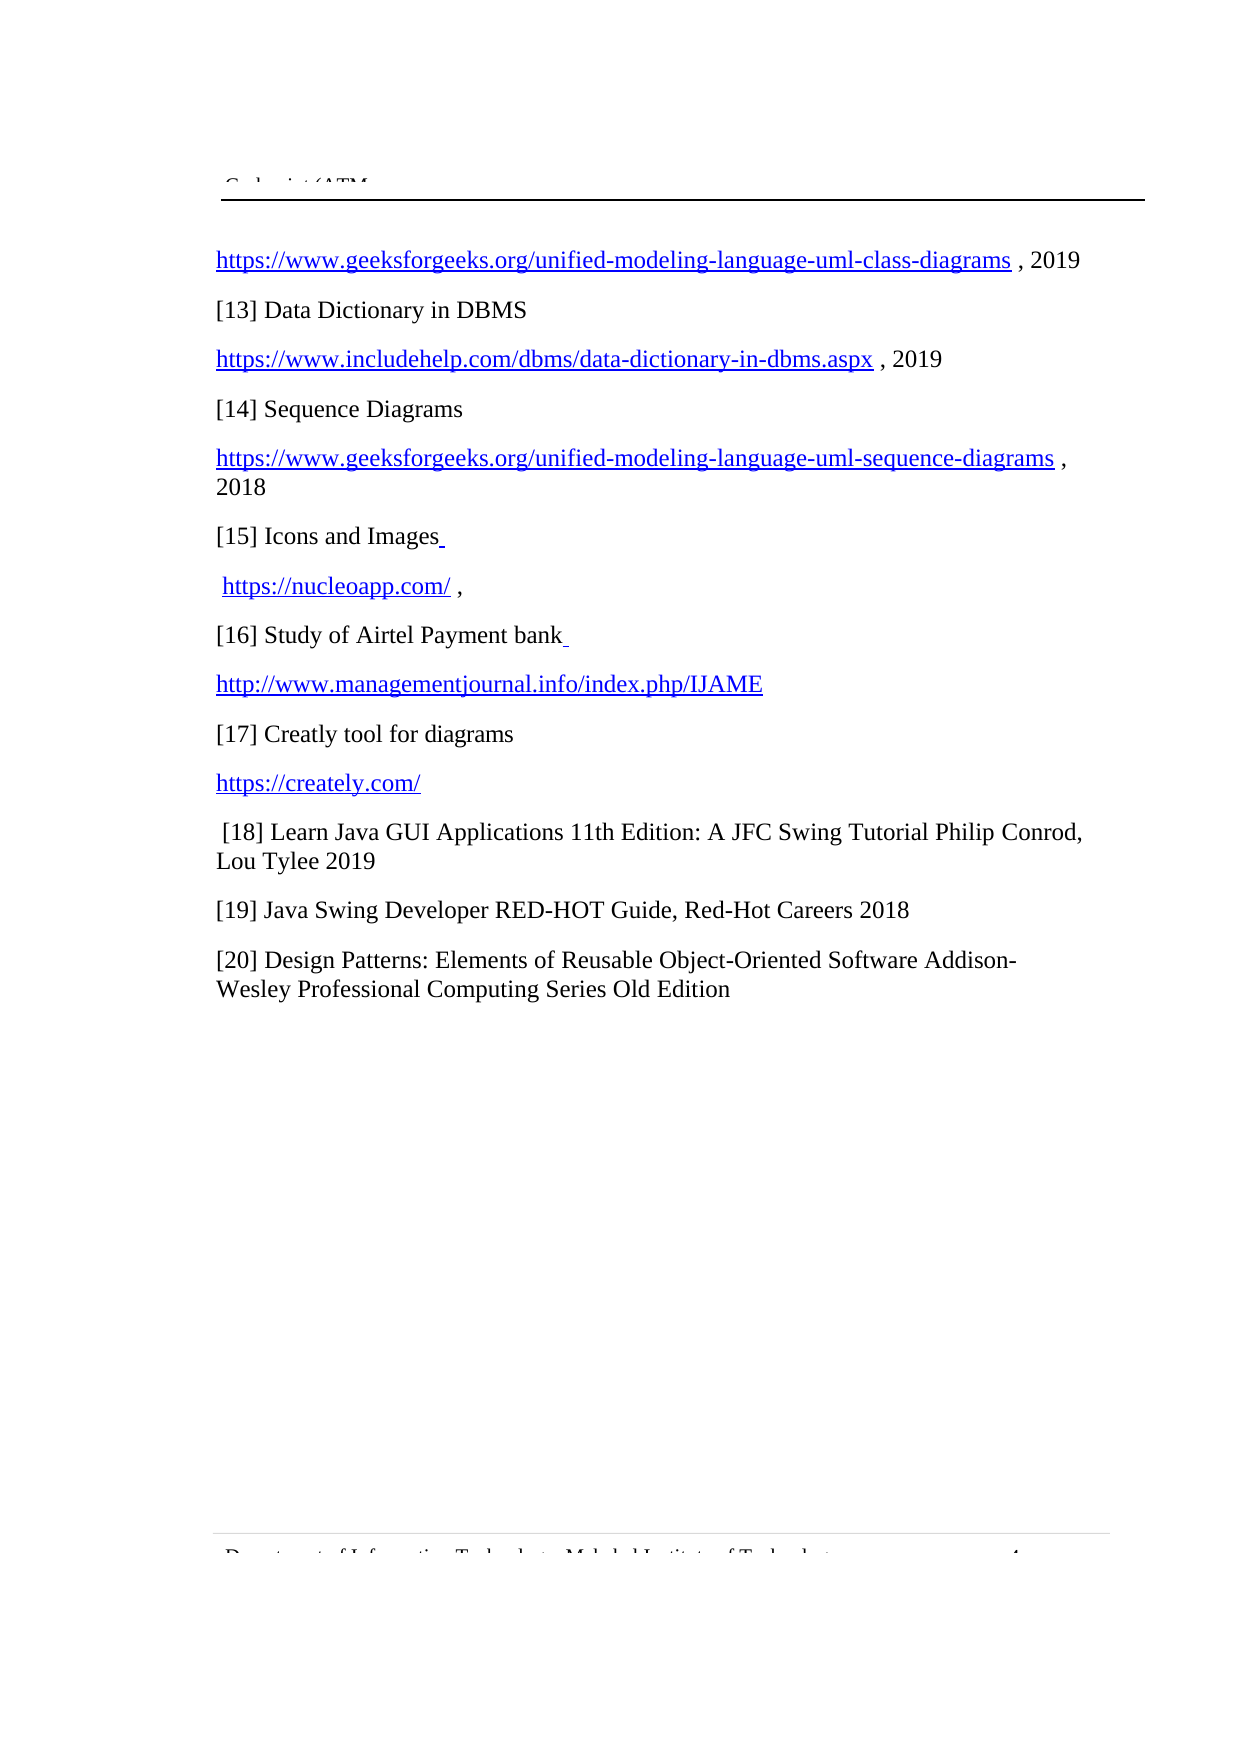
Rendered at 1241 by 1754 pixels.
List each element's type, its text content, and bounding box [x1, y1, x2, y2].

list Data Dictionary in DBMS [216, 295, 1213, 323]
list Icons and Images https://nucleoapp.com/ , [216, 521, 469, 599]
list Learn Java GUI Applications 11th Edition: A JFC Swing Tutorial Philip Conrod, [222, 817, 1213, 846]
list Design Patterns: Elements of Reusable Object-Oriented Software Addison- Wesley Professional Computing Series Old Edition [216, 945, 1023, 1002]
text https://www.includehelp.com/dbms/data-dictionary-in-dbms.aspx , 2019 [216, 344, 1213, 373]
list Study of Airtel Payment bank http://www.managementjournal.info/index.php/IJAME [216, 621, 768, 698]
text https://www.geeksforgeeks.org/unified-modeling-language-uml-class-diagrams , 2019 [216, 245, 1213, 274]
list Sequence Diagrams [216, 394, 1213, 423]
text https://www.geeksforgeeks.org/unified-modeling-language-uml-sequence-diagrams , 2018 [216, 443, 1068, 501]
list Creatly tool for diagrams https://creately.com/ [216, 719, 515, 797]
text Lou Tylee 2019 [216, 846, 1213, 874]
list Java Swing Developer RED-HOT Guide, Red-Hot Careers 2018 [216, 896, 1213, 924]
